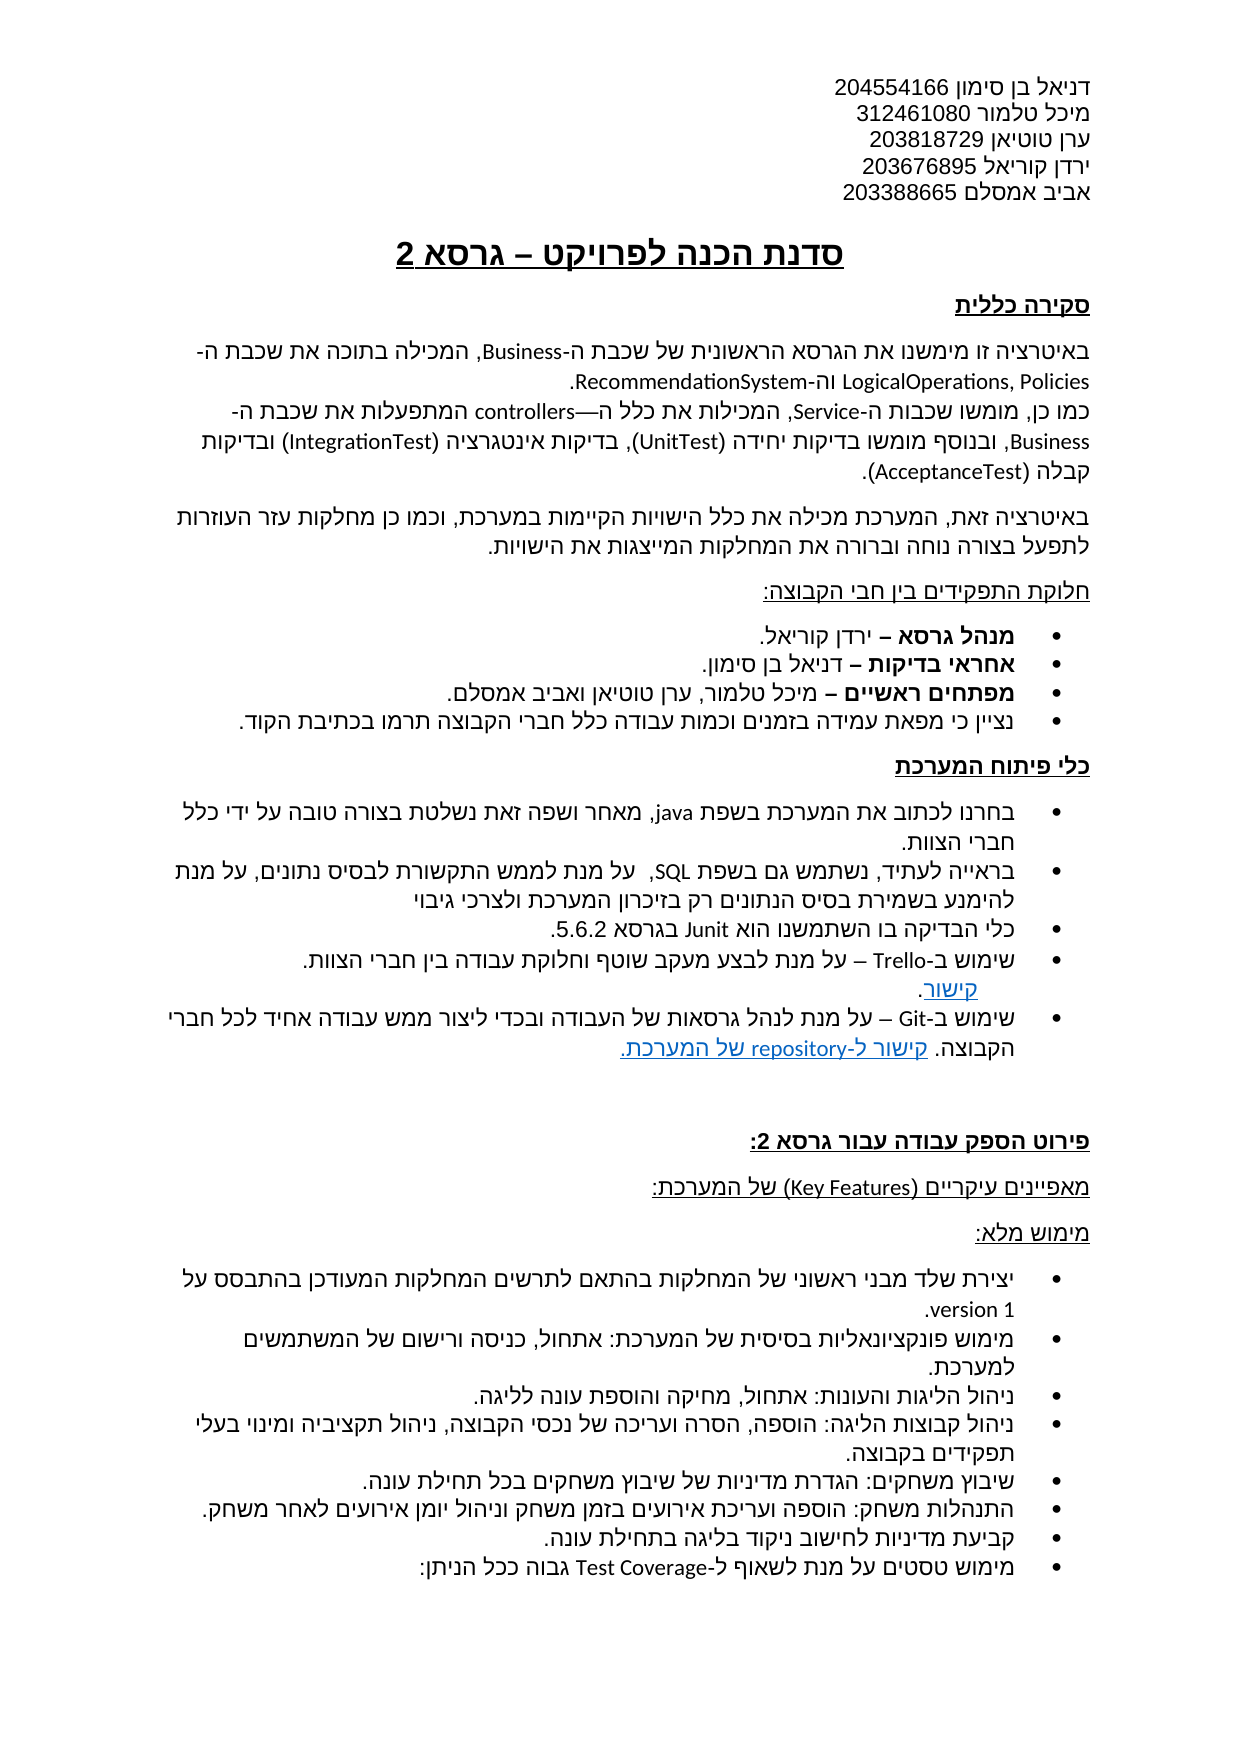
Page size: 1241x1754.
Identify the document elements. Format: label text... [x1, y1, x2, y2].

list שיבוץ משחקים: הגדרת מדיניות של שיבוץ משחקים בכל תחילת עונה. [150, 1468, 1053, 1494]
list שימוש ב-Git – על מנת לנהל גרסאות של העבודה ובכדי ליצור ממש עבודה אחיד לכל חברי הקבוצה. קישור ל-repository של המערכת. [150, 1004, 1053, 1062]
list מנהל גרסא – ירדן קוריאל. [150, 623, 1053, 649]
list מימוש טסטים על מנת לשאוף ל-Test Coverage גבוה ככל הניתן: [150, 1553, 1053, 1581]
text מאפיינים עיקריים (Key Features) של המערכת: [150, 1173, 1090, 1201]
list ניהול הליגות והעונות: אתחול, מחיקה והוספת עונה לליגה. [150, 1383, 1053, 1409]
list שימוש ב-Trello – על מנת לבצע מעקב שוטף וחלוקת עבודה בין חברי הצוות. [150, 946, 1053, 974]
list בראייה לעתיד, נשתמש גם בשפת SQL, על מנת לממש התקשורת לבסיס נתונים, על מנת להימנע בשמירת בסיס הנתונים רק בזיכרון המערכת ולצרכי גיבוי [150, 857, 1053, 913]
list יצירת שלד מבני ראשוני של המחלקות בהתאם לתרשים המחלקות המעודכן בהתבסס על version 1. [150, 1265, 1053, 1323]
list ניהול קבוצות הליגה: הוספה, הסרה ועריכה של נכסי הקבוצה, ניהול תקציביה ומינוי בעלי תפקידים בקבוצה. [150, 1411, 1053, 1466]
text באיטרציה זו מימשנו את הגרסא הראשונית של שכבת ה-Business, המכילה בתוכה את שכבת ה-LogicalOperations, Policies וה-RecommendationSystem. כמו כן, מומשו שכבות ה-Service, המכילות את כלל ה—controllers המתפעלות את שכבת ה-Business, ובנוסף מומשו בדיקות יחידה (UnitTest), בדיקות אינטגרציה (IntegrationTest) ובדיקות קבלה (AcceptanceTest). [150, 337, 1090, 485]
text סדנת הכנה לפרויקט – גרסא 2 [150, 233, 1090, 272]
list קישור. [150, 976, 978, 1002]
text באיטרציה זאת, המערכת מכילה את כלל הישויות הקיימות במערכת, וכמו כן מחלקות עזר העוזרות לתפעל בצורה נוחה וברורה את המחלקות המייצגות את הישויות. [150, 504, 1090, 559]
text סקירה כללית [150, 292, 1090, 318]
list קביעת מדיניות לחישוב ניקוד בליגה בתחילת עונה. [150, 1525, 1053, 1551]
text כלי פיתוח המערכת [150, 753, 1090, 780]
text מימוש מלא: [150, 1220, 1090, 1247]
list בחרנו לכתוב את המערכת בשפת java, מאחר ושפה זאת נשלטת בצורה טובה על ידי כלל חברי הצוות. [150, 798, 1053, 855]
list אחראי בדיקות – דניאל בן סימון. [150, 651, 1053, 678]
list מימוש פונקציונאליות בסיסית של המערכת: אתחול, כניסה ורישום של המשתמשים למערכת. [150, 1326, 1053, 1381]
list התנהלות משחק: הוספה ועריכת אירועים בזמן משחק וניהול יומן אירועים לאחר משחק. [150, 1496, 1053, 1523]
list כלי הבדיקה בו השתמשנו הוא Junit בגרסא 5.6.2. [150, 916, 1053, 943]
list מפתחים ראשיים – מיכל טלמור, ערן טוטיאן ואביב אמסלם. [150, 680, 1053, 706]
text פירוט הספק עבודה עבור גרסא 2: [150, 1128, 1090, 1154]
text חלוקת התפקידים בין חבי הקבוצה: [150, 578, 1090, 604]
list נציין כי מפאת עמידה בזמנים וכמות עבודה כלל חברי הקבוצה תרמו בכתיבת הקוד. [150, 708, 1053, 734]
